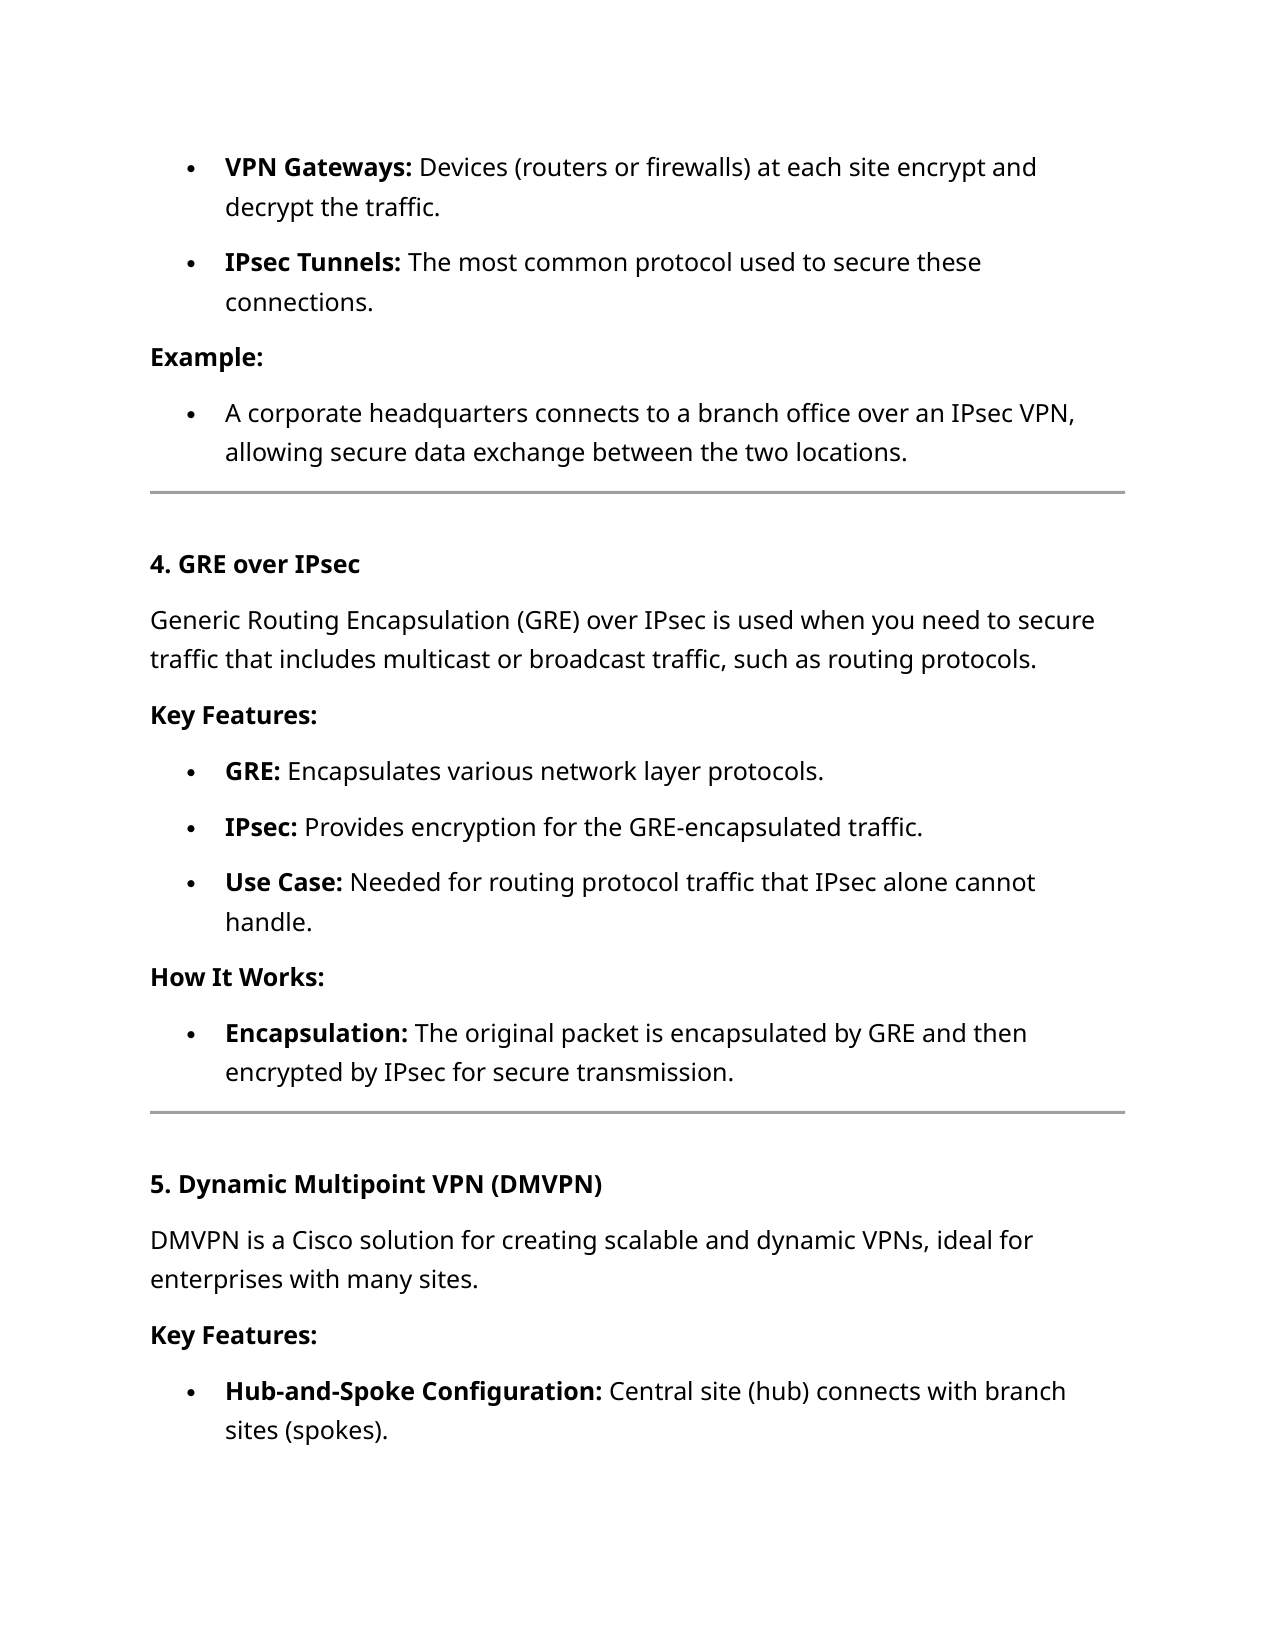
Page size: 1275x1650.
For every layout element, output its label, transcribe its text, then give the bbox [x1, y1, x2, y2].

list A corporate headquarters connects to a branch office over an IPsec VPN, allowing secure data exchange between the two locations. [187, 396, 1125, 469]
text DMVPN is a Cisco solution for creating scalable and dynamic VPNs, ideal for enterprises with many sites. [150, 1222, 1125, 1296]
list IPsec: Provides encryption for the GRE-encapsulated traffic. [187, 809, 1125, 843]
text Key Features: [150, 697, 1125, 732]
list GRE: Encapsulates various network layer protocols. [187, 753, 1125, 787]
list Hub-and-Spoke Configuration: Central site (hub) connects with branch sites (spokes). [187, 1373, 1125, 1447]
text Key Features: [150, 1317, 1125, 1352]
list Use Case: Needed for routing protocol traffic that IPsec alone cannot handle. [187, 865, 1125, 938]
list Encapsulation: The original packet is encapsulated by GRE and then encrypted by IPsec for secure transmission. [187, 1016, 1125, 1089]
text 4. GRE over IPsec [150, 547, 1125, 581]
text How It Works: [150, 960, 1125, 994]
text 5. Dynamic Multipoint VPN (DMVPN) [150, 1167, 1125, 1201]
text Generic Routing Encapsulation (GRE) over IPsec is used when you need to secure traffic that includes multicast or broadcast traffic, such as routing protocols. [150, 602, 1125, 676]
list VPN Gateways: Devices (routers or firewalls) at each site encrypt and decrypt the traffic. [187, 150, 1125, 223]
list IPsec Tunnels: The most common protocol used to secure these connections. [187, 245, 1125, 318]
text Example: [150, 340, 1125, 374]
